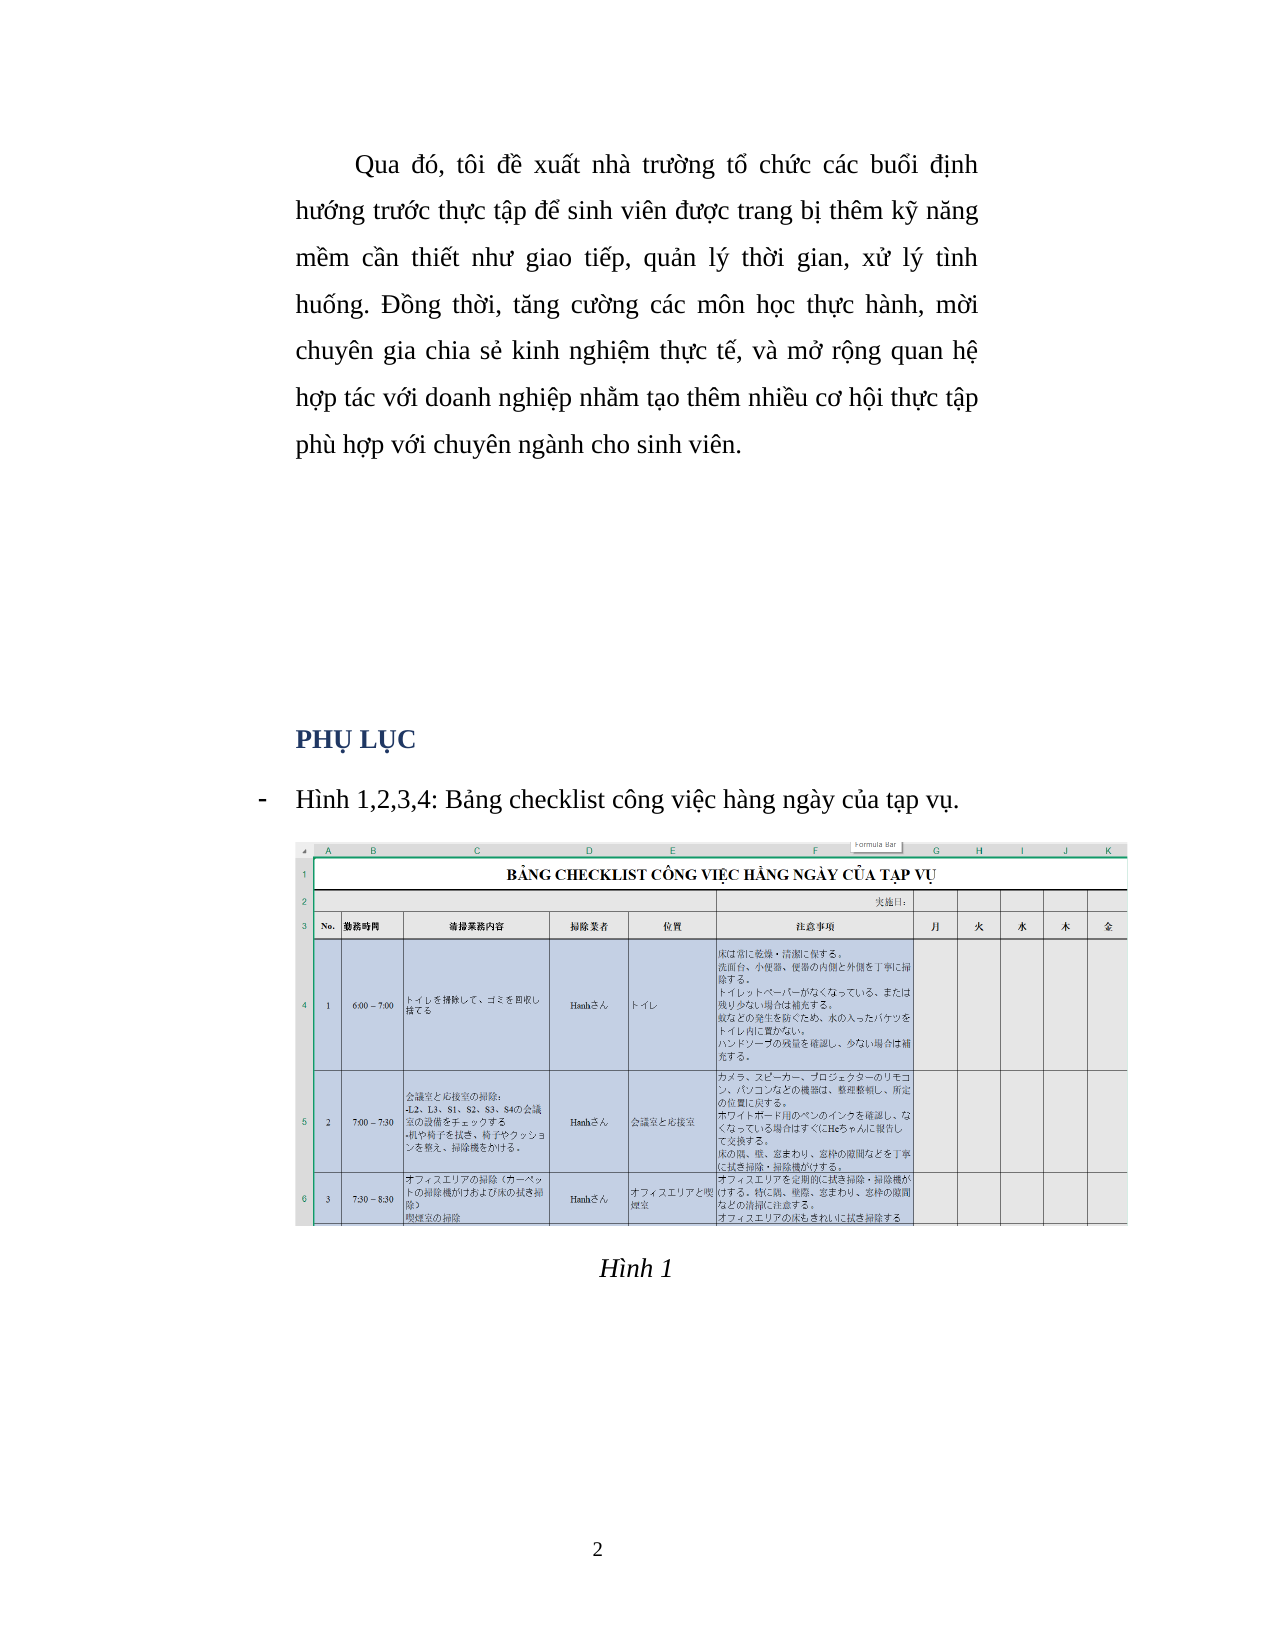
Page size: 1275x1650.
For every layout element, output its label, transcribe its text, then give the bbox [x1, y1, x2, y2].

text Qua đó, tôi đề xuất nhà trường tổ chức các buổi định hướng trước thực tập để sinh viên được trang bị thêm kỹ năng mềm cần thiết như giao tiếp, quản lý thời gian, xử lý tình huống. Đồng thời, tăng cường các môn học thực hành, mời chuyên gia chia sẻ kinh nghiệm thực tế, và mở rộng quan hệ hợp tác với doanh nghiệp nhằm tạo thêm nhiều cơ hội thực tập phù hợp với chuyên ngành cho sinh viên. [295, 148, 979, 459]
text Hình 1 [295, 1252, 980, 1283]
picture [295, 842, 1128, 1226]
list Hình 1,2,3,4: Bảng checklist công việc hàng ngày của tạp vụ. [258, 783, 980, 814]
subtitle PHỤ LỤC [295, 723, 980, 755]
